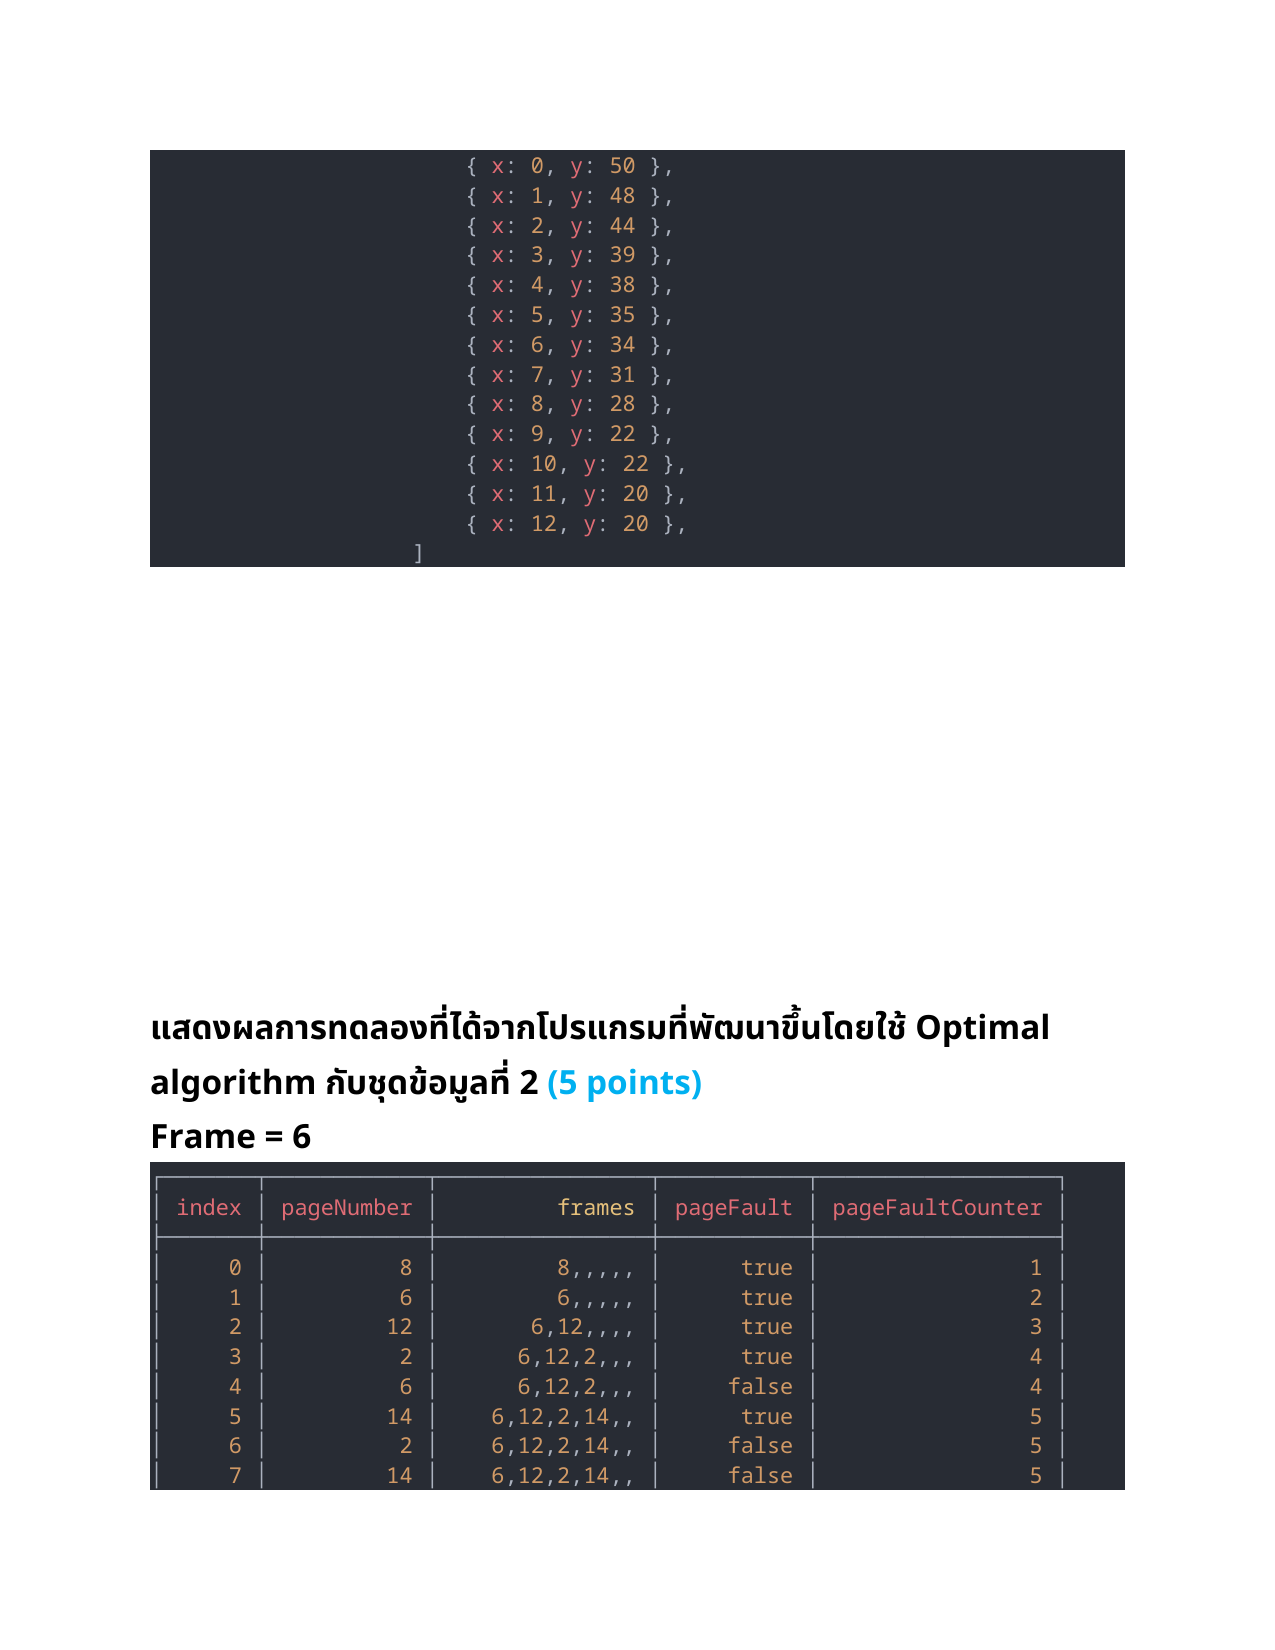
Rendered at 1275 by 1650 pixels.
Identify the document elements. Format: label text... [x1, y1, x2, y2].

text { x: 4, y: 38 }, [150, 269, 1125, 299]
text │ 7 │ 14 │ 6,12,2,14,, │ false │ 5 │ [150, 1460, 1125, 1490]
text ├───────┼────────────┼────────────────┼───────────┼──────────────────┤ [150, 1222, 1125, 1252]
text │ index │ pageNumber │ frames │ pageFault │ pageFaultCounter │ [150, 1192, 1125, 1222]
text { x: 7, y: 31 }, [150, 358, 1125, 388]
text │ 1 │ 6 │ 6,,,,, │ true │ 2 │ [150, 1281, 1125, 1311]
text { x: 12, y: 20 }, [150, 507, 1125, 537]
text { x: 9, y: 22 }, [150, 418, 1125, 448]
text │ 5 │ 14 │ 6,12,2,14,, │ true │ 5 │ [150, 1401, 1125, 1430]
text แสดงผลการทดลองที่ได้จากโปรแกรมที่พัฒนาขึ้นโดยใช้ Optimal algorithm กับชุดข้อมูลที่ 2 (5 points) [150, 1004, 1125, 1109]
text { x: 2, y: 44 }, [150, 209, 1125, 239]
text │ 6 │ 2 │ 6,12,2,14,, │ false │ 5 │ [150, 1430, 1125, 1460]
text │ 3 │ 2 │ 6,12,2,,, │ true │ 4 │ [150, 1341, 1125, 1371]
text Frame = 6 [150, 1113, 1125, 1159]
text ┌───────┬────────────┬────────────────┬───────────┬──────────────────┐ [150, 1162, 1125, 1192]
text { x: 10, y: 22 }, [150, 448, 1125, 478]
text { x: 11, y: 20 }, [150, 478, 1125, 507]
text { x: 3, y: 39 }, [150, 239, 1125, 269]
text { x: 1, y: 48 }, [150, 180, 1125, 209]
text │ 2 │ 12 │ 6,12,,,, │ true │ 3 │ [150, 1311, 1125, 1341]
text │ 0 │ 8 │ 8,,,,, │ true │ 1 │ [150, 1252, 1125, 1281]
text { x: 0, y: 50 }, [150, 150, 1125, 180]
text │ 4 │ 6 │ 6,12,2,,, │ false │ 4 │ [150, 1371, 1125, 1401]
text ] [150, 537, 1125, 567]
text { x: 6, y: 34 }, [150, 329, 1125, 358]
text { x: 8, y: 28 }, [150, 388, 1125, 418]
text { x: 5, y: 35 }, [150, 299, 1125, 329]
